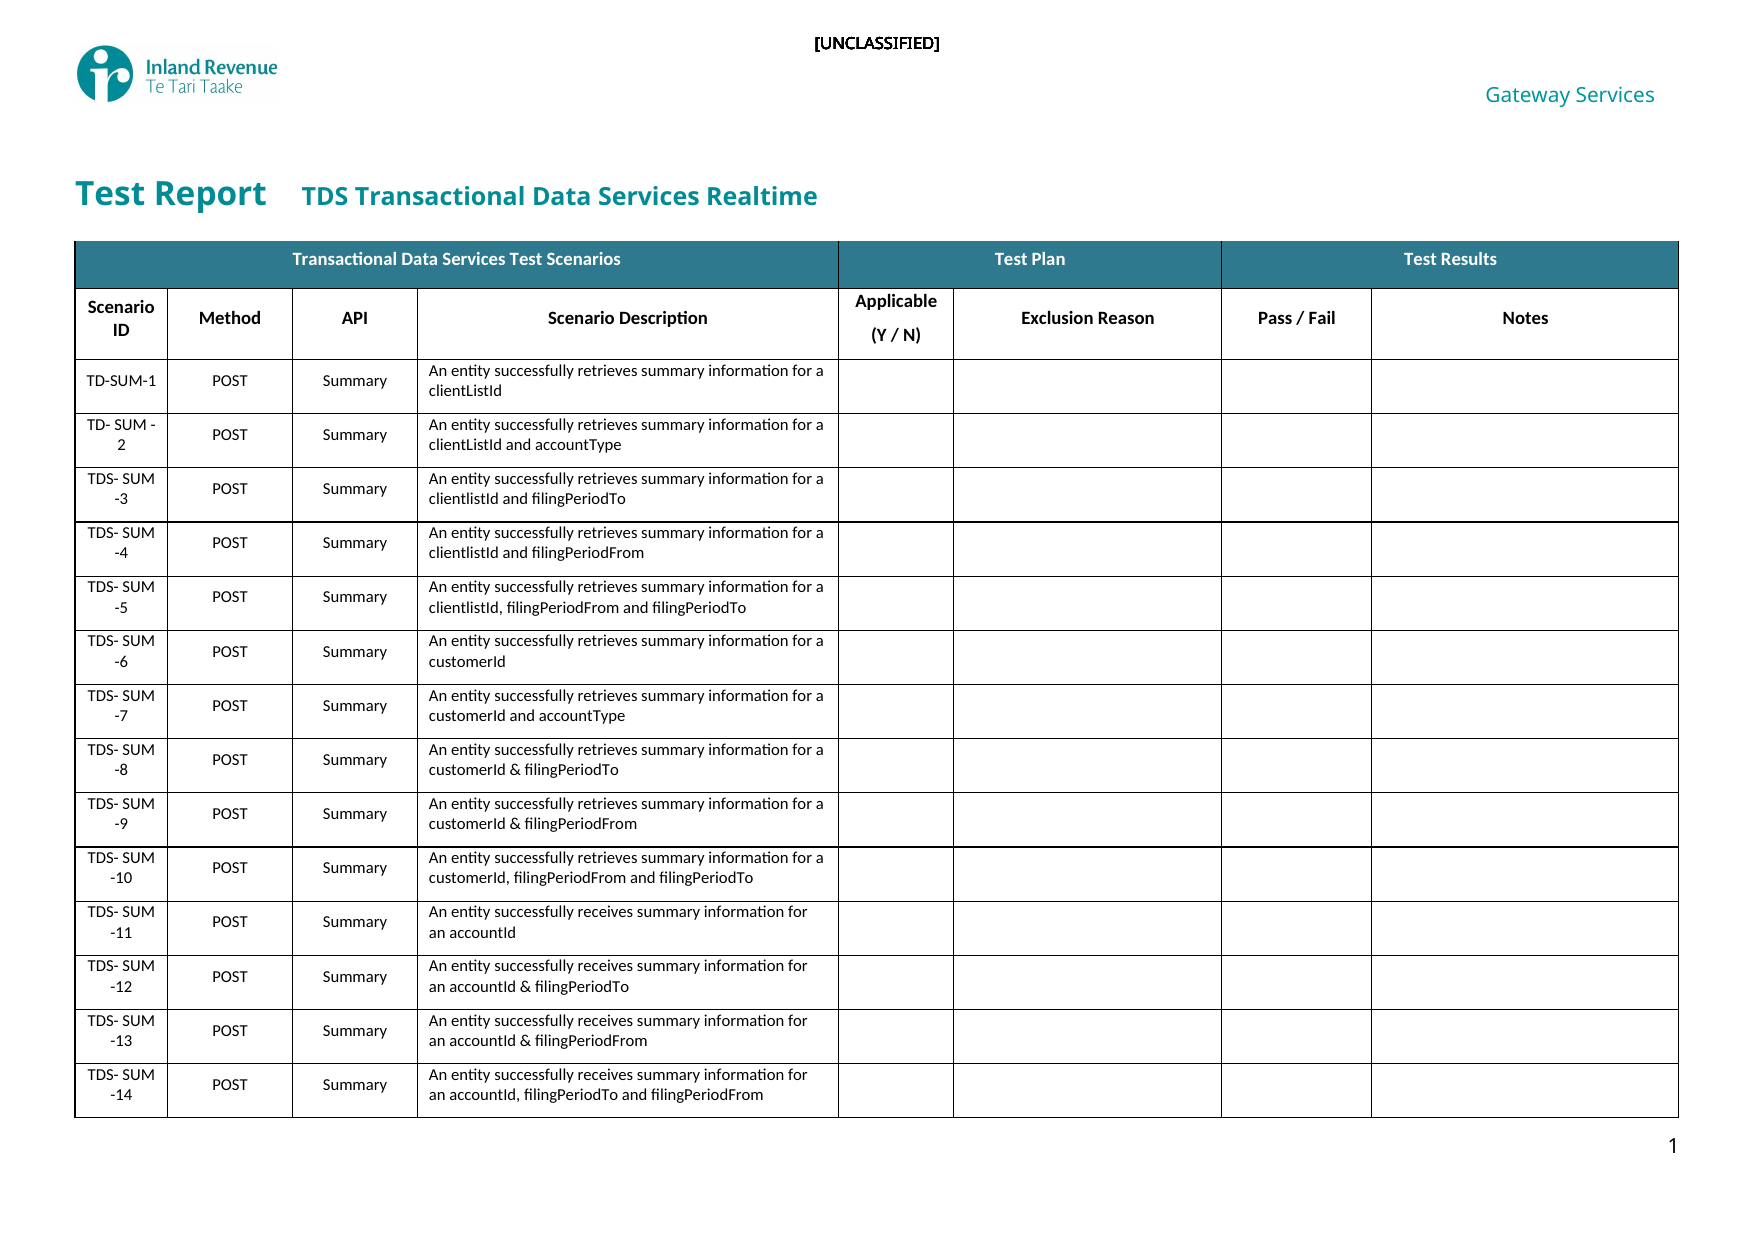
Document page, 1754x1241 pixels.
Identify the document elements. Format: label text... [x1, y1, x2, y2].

table_cell POST [168, 414, 292, 467]
table_cell [1222, 468, 1371, 521]
table_cell TDS- SUM -5 [76, 577, 167, 630]
table_cell [954, 468, 1221, 521]
table_cell [1222, 631, 1371, 684]
table_cell Summary [293, 414, 417, 467]
table_cell [1222, 739, 1371, 792]
table_cell TDS- SUM -13 [76, 1010, 167, 1063]
table_cell [1372, 577, 1678, 630]
table_cell Summary [293, 631, 417, 684]
table_cell POST [168, 739, 292, 792]
table_cell API [293, 289, 417, 359]
table_cell An entity successfully receives summary information for an accountId, filingPeriodTo and filingPeriodFrom [418, 1064, 838, 1117]
table_cell [1372, 848, 1678, 901]
table_cell TDS- SUM -6 [76, 631, 167, 684]
table_cell [1372, 414, 1678, 467]
table_cell [839, 1064, 953, 1117]
table_cell [1372, 468, 1678, 521]
table_cell An entity successfully retrieves summary information for a customerId & filingPeriodFrom [418, 793, 838, 846]
table_cell An entity successfully retrieves summary information for a clientlistId and filingPeriodFrom [418, 523, 838, 576]
table_cell [1222, 902, 1371, 955]
table_cell Summary [293, 1064, 417, 1117]
table_cell [954, 793, 1221, 846]
table_cell [1372, 793, 1678, 846]
table_cell Exclusion Reason [954, 289, 1221, 359]
table_cell [1372, 1010, 1678, 1063]
table_cell [954, 360, 1221, 413]
table_cell Summary [293, 1010, 417, 1063]
table_cell [839, 685, 953, 738]
table_cell Summary [293, 848, 417, 901]
table_cell [1372, 956, 1678, 1009]
table_cell [1222, 956, 1371, 1009]
table_cell Summary [293, 739, 417, 792]
table_cell POST [168, 902, 292, 955]
table_cell [839, 577, 953, 630]
table_cell [1372, 739, 1678, 792]
table_cell An entity successfully retrieves summary information for a clientListId and accountType [418, 414, 838, 467]
table_cell [954, 414, 1221, 467]
table_header Transactional Data Services Test Scenarios [76, 241, 838, 288]
table_cell [839, 468, 953, 521]
table_cell An entity successfully receives summary information for an accountId & filingPeriodFrom [418, 1010, 838, 1063]
table_cell POST [168, 360, 292, 413]
table_header Test Results [1222, 241, 1678, 288]
table_cell POST [168, 956, 292, 1009]
table_cell Summary [293, 523, 417, 576]
table_cell TDS- SUM -9 [76, 793, 167, 846]
table_cell [1222, 523, 1371, 576]
table_cell [1372, 360, 1678, 413]
table_cell [954, 577, 1221, 630]
table_cell Notes [1372, 289, 1678, 359]
table_cell [839, 1010, 953, 1063]
table_cell [839, 902, 953, 955]
table_cell TD- SUM -2 [76, 414, 167, 467]
table_cell POST [168, 793, 292, 846]
table_cell An entity successfully retrieves summary information for a clientlistId, filingPeriodFrom and filingPeriodTo [418, 577, 838, 630]
table_cell POST [168, 848, 292, 901]
table_cell [954, 1064, 1221, 1117]
table_cell [954, 523, 1221, 576]
table_cell Summary [293, 468, 417, 521]
table_cell [1372, 523, 1678, 576]
table_cell POST [168, 468, 292, 521]
table_cell [839, 523, 953, 576]
table_cell [954, 1010, 1221, 1063]
table_cell [1222, 414, 1371, 467]
table_cell [954, 685, 1221, 738]
table_cell Summary [293, 793, 417, 846]
subtitle Test Report TDS Transactional Data Services Realtime [75, 170, 1679, 216]
table_cell Scenario Description [418, 289, 838, 359]
table_cell Pass / Fail [1222, 289, 1371, 359]
table_cell Summary [293, 956, 417, 1009]
table_cell [954, 956, 1221, 1009]
table_cell Summary [293, 360, 417, 413]
table_cell POST [168, 631, 292, 684]
table_cell TDS- SUM -7 [76, 685, 167, 738]
table_cell An entity successfully retrieves summary information for a customerId and accountType [418, 685, 838, 738]
table_cell [839, 848, 953, 901]
table_cell An entity successfully retrieves summary information for a customerId & filingPeriodTo [418, 739, 838, 792]
table_cell [839, 793, 953, 846]
table_cell TDS- SUM -14 [76, 1064, 167, 1117]
table_cell [954, 631, 1221, 684]
table_header Test Plan [839, 241, 1221, 288]
table_cell [839, 360, 953, 413]
table_cell [954, 848, 1221, 901]
table_cell [839, 956, 953, 1009]
table_cell TDS- SUM -12 [76, 956, 167, 1009]
table_cell TDS- SUM -8 [76, 739, 167, 792]
table_cell Applicable (Y / N) [839, 289, 953, 359]
table_cell POST [168, 685, 292, 738]
table_cell TDS- SUM -11 [76, 902, 167, 955]
table_cell [1222, 360, 1371, 413]
table_cell Method [168, 289, 292, 359]
table_cell TDS- SUM -3 [76, 468, 167, 521]
table_cell [839, 631, 953, 684]
table_cell [1222, 1010, 1371, 1063]
table_cell Summary [293, 577, 417, 630]
table_cell An entity successfully receives summary information for an accountId [418, 902, 838, 955]
table_cell [1222, 577, 1371, 630]
table_cell [1222, 793, 1371, 846]
table_cell [839, 739, 953, 792]
table_cell TDS- SUM -10 [76, 848, 167, 901]
table_cell [954, 902, 1221, 955]
table_cell An entity successfully retrieves summary information for a customerId, filingPeriodFrom and filingPeriodTo [418, 848, 838, 901]
table_cell [1222, 848, 1371, 901]
table_cell Summary [293, 902, 417, 955]
table_cell An entity successfully retrieves summary information for a clientListId [418, 360, 838, 413]
table_cell TD-SUM-1 [76, 360, 167, 413]
table_cell POST [168, 1064, 292, 1117]
table_cell Scenario ID [76, 289, 167, 359]
table_cell [954, 739, 1221, 792]
table_cell [1222, 685, 1371, 738]
table_cell [839, 414, 953, 467]
table_cell POST [168, 523, 292, 576]
table_cell [1372, 902, 1678, 955]
table_cell An entity successfully retrieves summary information for a clientlistId and filingPeriodTo [418, 468, 838, 521]
table_cell TDS- SUM -4 [76, 523, 167, 576]
table_cell [1372, 685, 1678, 738]
picture [75, 44, 278, 103]
table_cell An entity successfully retrieves summary information for a customerId [418, 631, 838, 684]
table_cell POST [168, 577, 292, 630]
table_cell An entity successfully receives summary information for an accountId & filingPeriodTo [418, 956, 838, 1009]
table_cell Summary [293, 685, 417, 738]
table_cell [1222, 1064, 1371, 1117]
table_cell POST [168, 1010, 292, 1063]
table_cell [1372, 631, 1678, 684]
table_cell [1372, 1064, 1678, 1117]
